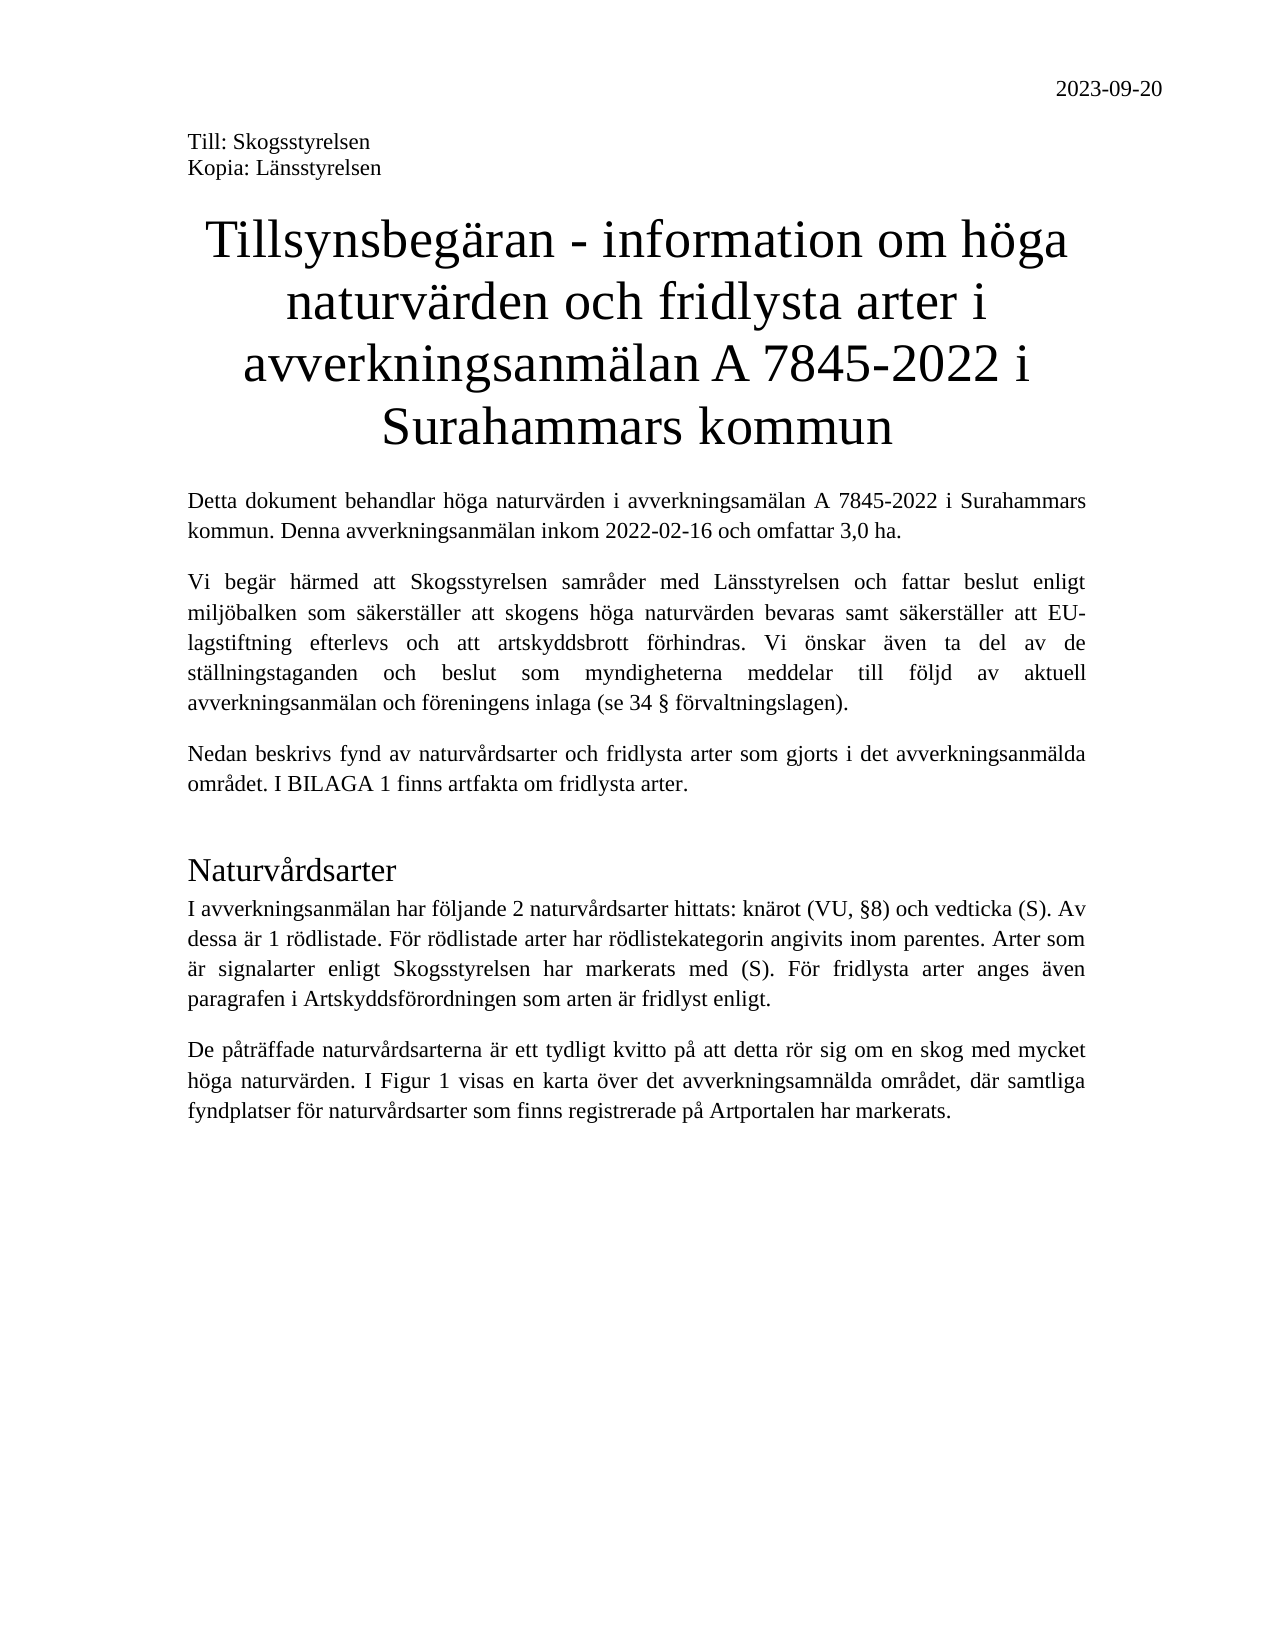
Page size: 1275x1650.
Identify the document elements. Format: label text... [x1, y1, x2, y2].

text Detta dokument behandlar höga naturvärden i avverkningsamälan A 7845-2022 i Surahammars kommun. Denna avverkningsanmälan inkom 2022-02-16 och omfattar 3,0 ha. [187, 487, 1087, 544]
text Vi begär härmed att Skogsstyrelsen samråder med Länsstyrelsen och fattar beslut enligt miljöbalken som säkerställer att skogens höga naturvärden bevaras samt säkerställer att EU-lagstiftning efterlevs och att artskyddsbrott förhindras. Vi önskar även ta del av de ställningstaganden och beslut som myndigheterna meddelar till följd av aktuell avverkningsanmälan och föreningens inlaga (se 34 § förvaltningslagen). [187, 568, 1087, 716]
subtitle Naturvårdsarter [187, 851, 1087, 889]
text Nedan beskrivs fynd av naturvårdsarter och fridlysta arter som gjorts i det avverkningsanmälda området. I BILAGA 1 finns artfakta om fridlysta arter. [187, 740, 1087, 797]
text De påträffade naturvårdsarterna är ett tydligt kvitto på att detta rör sig om en skog med mycket höga naturvärden. I Figur 1 visas en karta över det avverkningsamnälda området, där samtliga fyndplatser för naturvårdsarter som finns registrerade på Artportalen har markerats. [187, 1036, 1087, 1123]
text I avverkningsanmälan har följande 2 naturvårdsarter hittats: knärot (VU, §8) och vedticka (S). Av dessa är 1 rödlistade. För rödlistade arter har rödlistekategorin angivits inom parentes. Arter som är signalarter enligt Skogsstyrelsen har markerats med (S). För fridlysta arter anges även paragrafen i Artskyddsförordningen som arten är fridlyst enligt. [187, 895, 1087, 1012]
title Tillsynsbegäran - information om höga naturvärden och fridlysta arter i avverkningsanmälan A 7845-2022 i Surahammars kommun [187, 207, 1087, 456]
